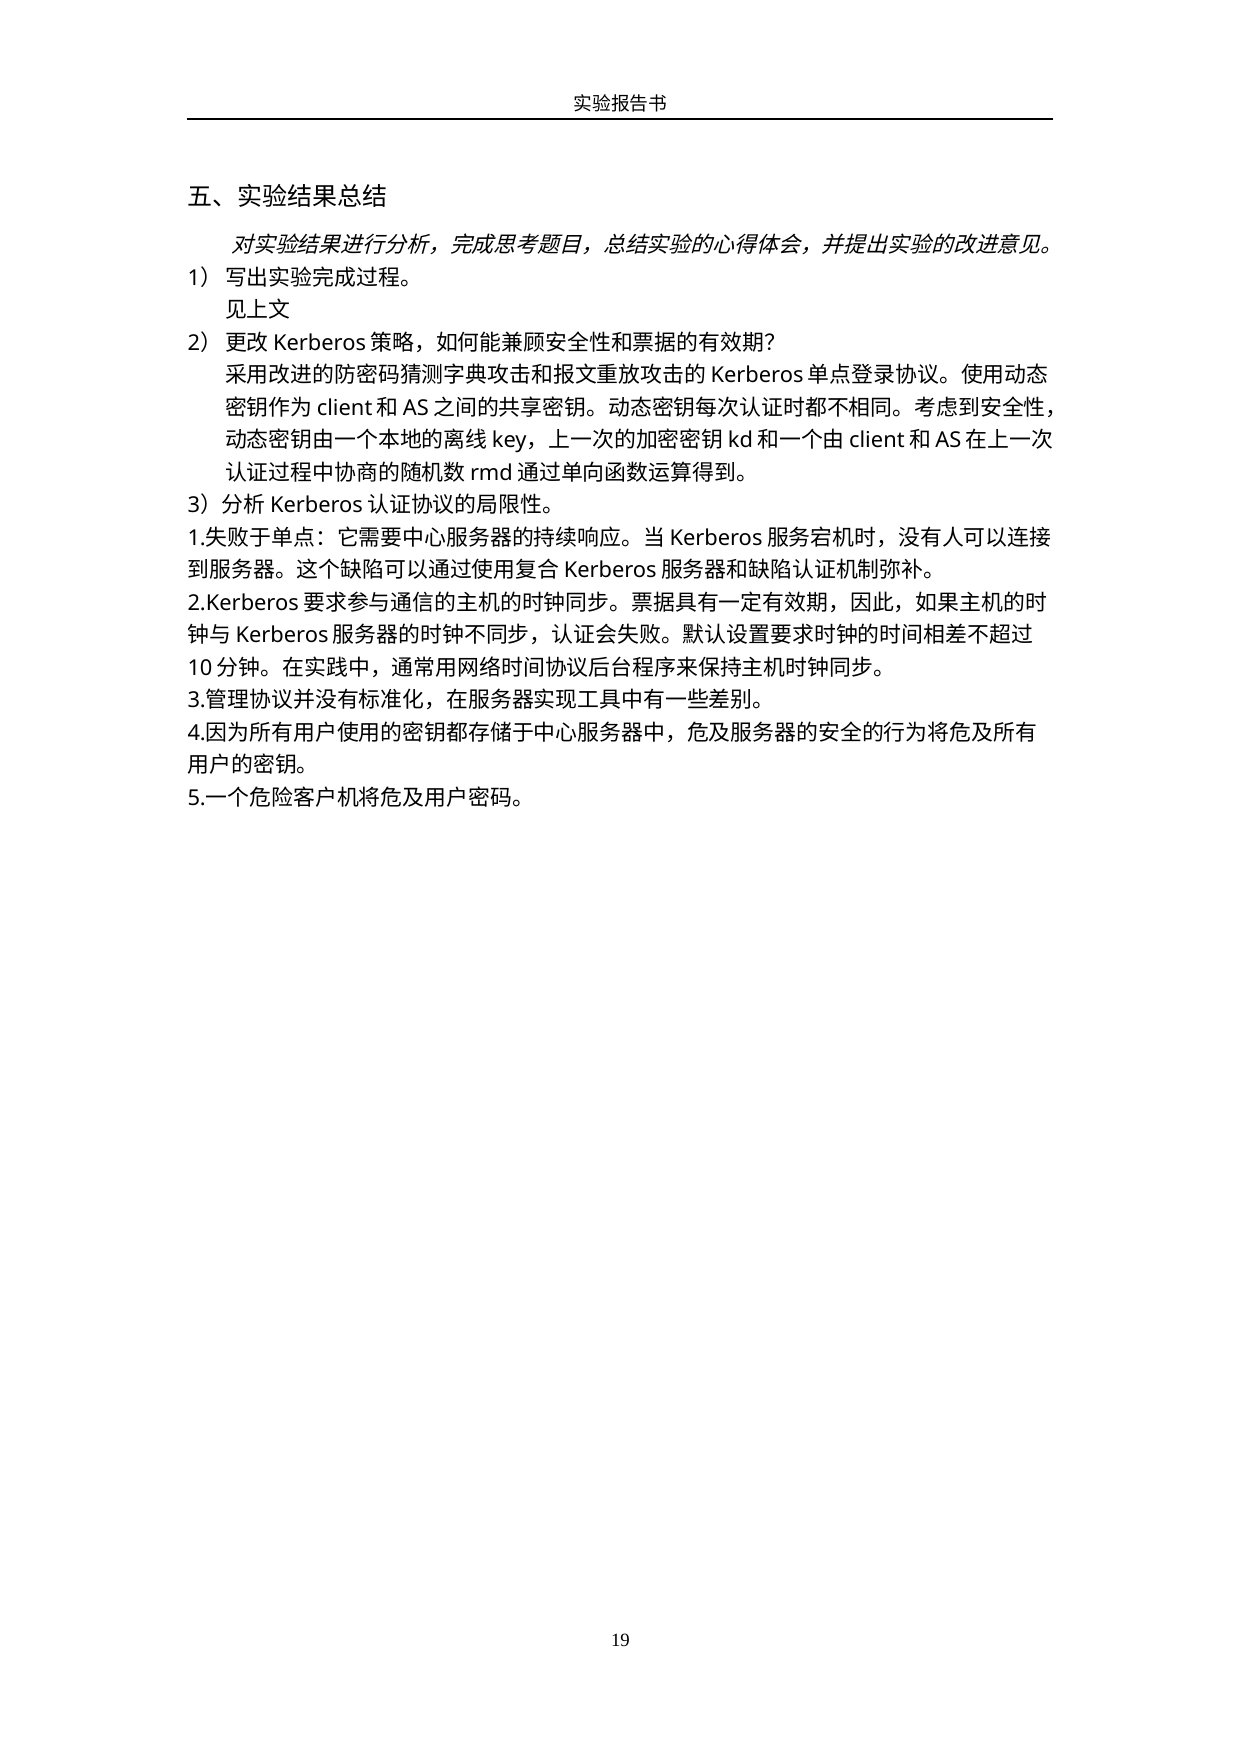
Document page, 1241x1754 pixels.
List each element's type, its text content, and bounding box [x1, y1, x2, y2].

text 3.管理协议并没有标准化，在服务器实现工具中有一些差别。 [187, 682, 1053, 714]
list 写出实验完成过程。 [187, 259, 1053, 292]
text 对实验结果进行分析，完成思考题目，总结实验的心得体会，并提出实验的改进意见。 [187, 227, 1053, 259]
text 4.因为所有用户使用的密钥都存储于中心服务器中，危及服务器的安全的行为将危及所有用户的密钥。 [187, 714, 1053, 779]
text 2.Kerberos要求参与通信的主机的时钟同步。票据具有一定有效期，因此，如果主机的时钟与Kerberos服务器的时钟不同步，认证会失败。默认设置要求时钟的时间相差不超过10分钟。在实践中，通常用网络时间协议后台程序来保持主机时钟同步。 [187, 584, 1053, 682]
text 五、实验结果总结 [187, 162, 1053, 227]
list 更改Kerberos策略，如何能兼顾安全性和票据的有效期？ [187, 324, 1053, 357]
text 3）分析Kerberos认证协议的局限性。 [187, 487, 1053, 519]
text 5.一个危险客户机将危及用户密码。 [187, 779, 1053, 812]
list 见上文 [225, 292, 1053, 324]
list 采用改进的防密码猜测字典攻击和报文重放攻击的Kerberos单点登录协议。使用动态密钥作为client和AS之间的共享密钥。动态密钥每次认证时都不相同。考虑到安全性，动态密钥由一个本地的离线key，上一次的加密密钥kd和一个由client和AS在上一次认证过程中协商的随机数rmd通过单向函数运算得到。 [225, 357, 1053, 487]
text 1.失败于单点：它需要中心服务器的持续响应。当Kerberos服务宕机时，没有人可以连接到服务器。这个缺陷可以通过使用复合Kerberos服务器和缺陷认证机制弥补。 [187, 519, 1053, 584]
